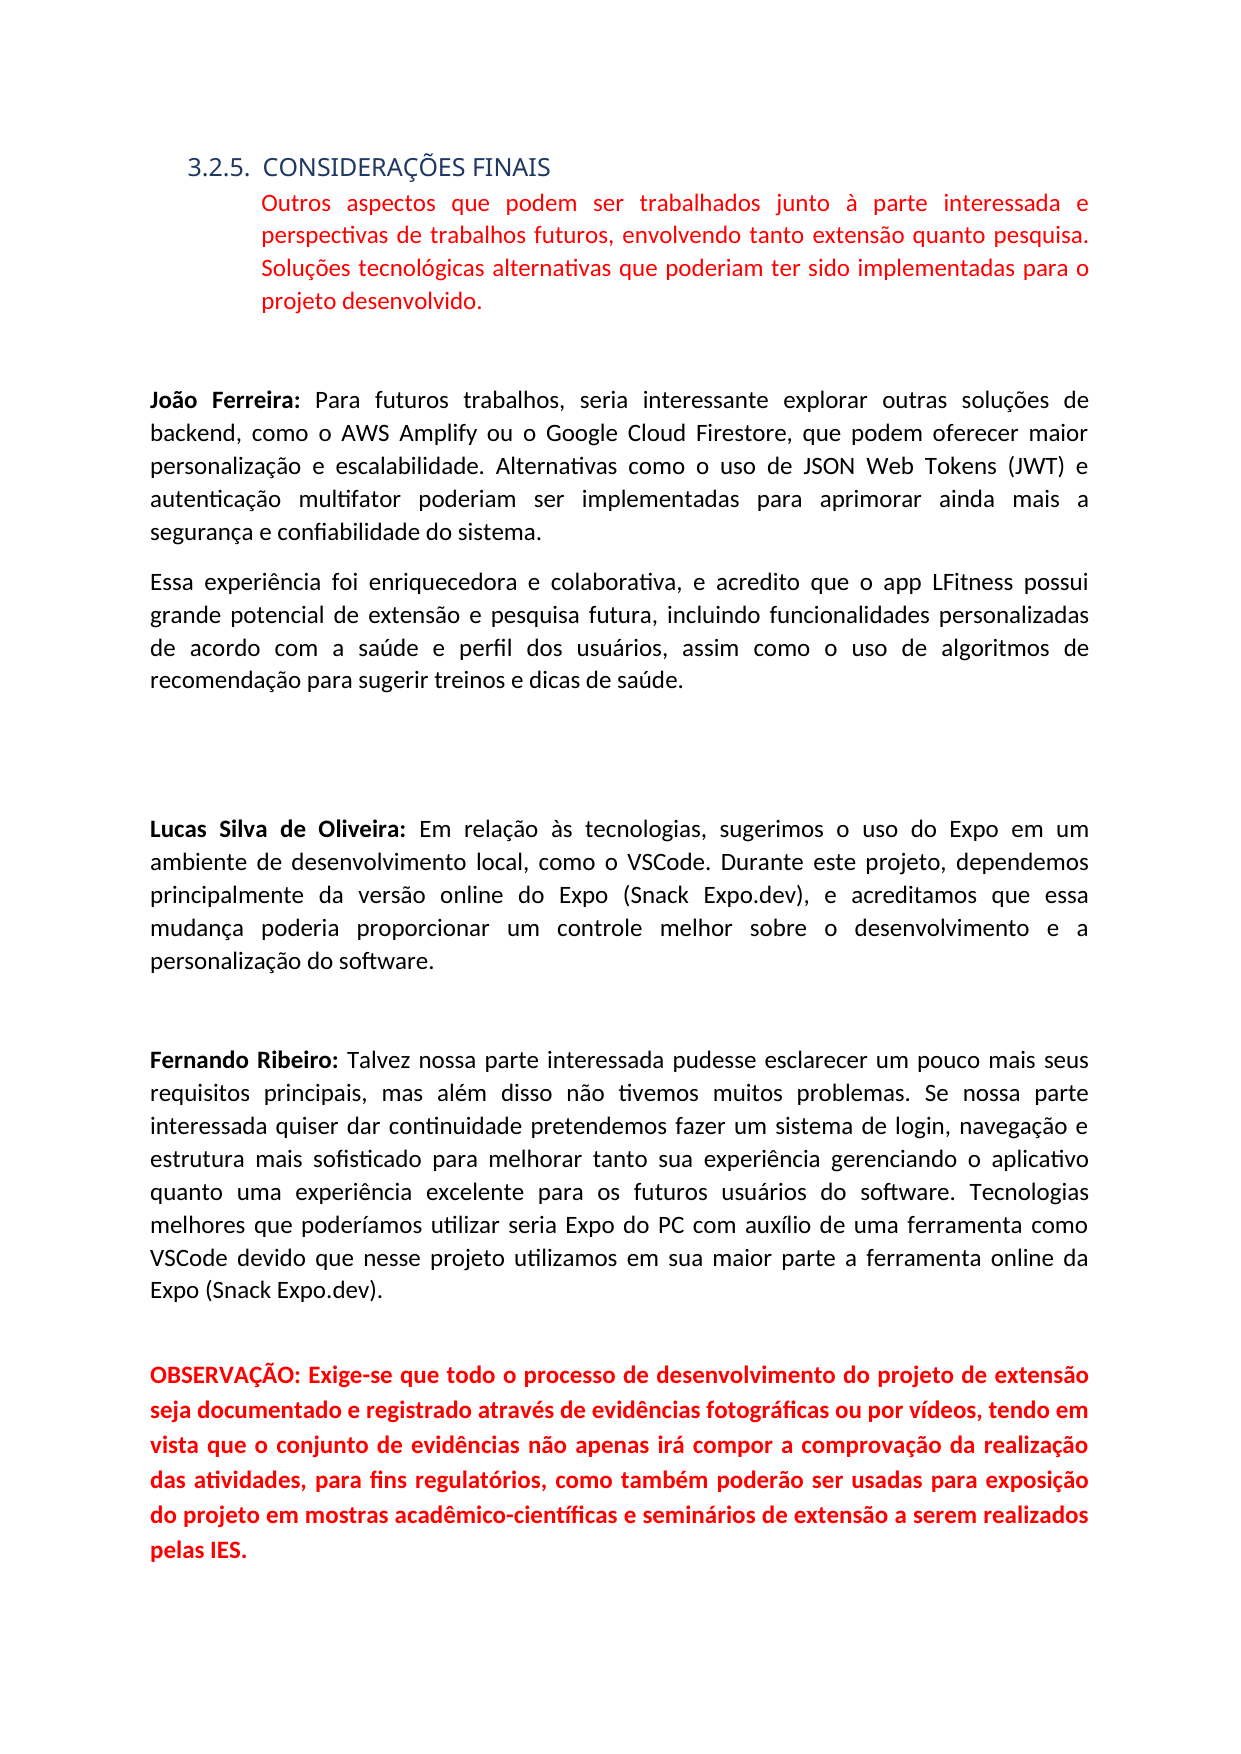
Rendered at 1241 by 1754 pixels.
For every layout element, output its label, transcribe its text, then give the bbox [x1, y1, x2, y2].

text Outros aspectos que podem ser trabalhados junto à parte interessada e perspectivas de trabalhos futuros, envolvendo tanto extensão quanto pesquisa. Soluções tecnológicas alternativas que poderiam ter sido implementadas para o projeto desenvolvido. [261, 187, 1090, 316]
text Essa experiência foi enriquecedora e colaborativa, e acredito que o app LFitness possui grande potencial de extensão e pesquisa futura, incluindo funcionalidades personalizadas de acordo com a saúde e perfil dos usuários, assim como o uso de algoritmos de recomendação para sugerir treinos e dicas de saúde. [150, 566, 1090, 695]
text OBSERVAÇÃO: Exige-se que todo o processo de desenvolvimento do projeto de extensão seja documentado e registrado através de evidências fotográficas ou por vídeos, tendo em vista que o conjunto de evidências não apenas irá compor a comprovação da realização das atividades, para fins regulatórios, como também poderão ser usadas para exposição do projeto em mostras acadêmico-científicas e seminários de extensão a serem realizados pelas IES. [150, 1359, 1090, 1565]
text Lucas Silva de Oliveira: Em relação às tecnologias, sugerimos o uso do Expo em um ambiente de desenvolvimento local, como o VSCode. Durante este projeto, dependemos principalmente da versão online do Expo (Snack Expo.dev), e acreditamos que essa mudança poderia proporcionar um controle melhor sobre o desenvolvimento e a personalização do software. [150, 813, 1090, 976]
text Fernando Ribeiro: Talvez nossa parte interessada pudesse esclarecer um pouco mais seus requisitos principais, mas além disso não tivemos muitos problemas. Se nossa parte interessada quiser dar continuidade pretendemos fazer um sistema de login, navegação e estrutura mais sofisticado para melhorar tanto sua experiência gerenciando o aplicativo quanto uma experiência excelente para os futuros usuários do software. Tecnologias melhores que poderíamos utilizar seria Expo do PC com auxílio de uma ferramenta como VSCode devido que nesse projeto utilizamos em sua maior parte a ferramenta online da Expo (Snack Expo.dev). [150, 1044, 1090, 1305]
text João Ferreira: Para futuros trabalhos, seria interessante explorar outras soluções de backend, como o AWS Amplify ou o Google Cloud Firestore, que podem oferecer maior personalização e escalabilidade. Alternativas como o uso de JSON Web Tokens (JWT) e autenticação multifator poderiam ser implementadas para aprimorar ainda mais a segurança e confiabilidade do sistema. [150, 385, 1090, 547]
subtitle CONSIDERAÇÕES FINAIS [187, 150, 1090, 184]
